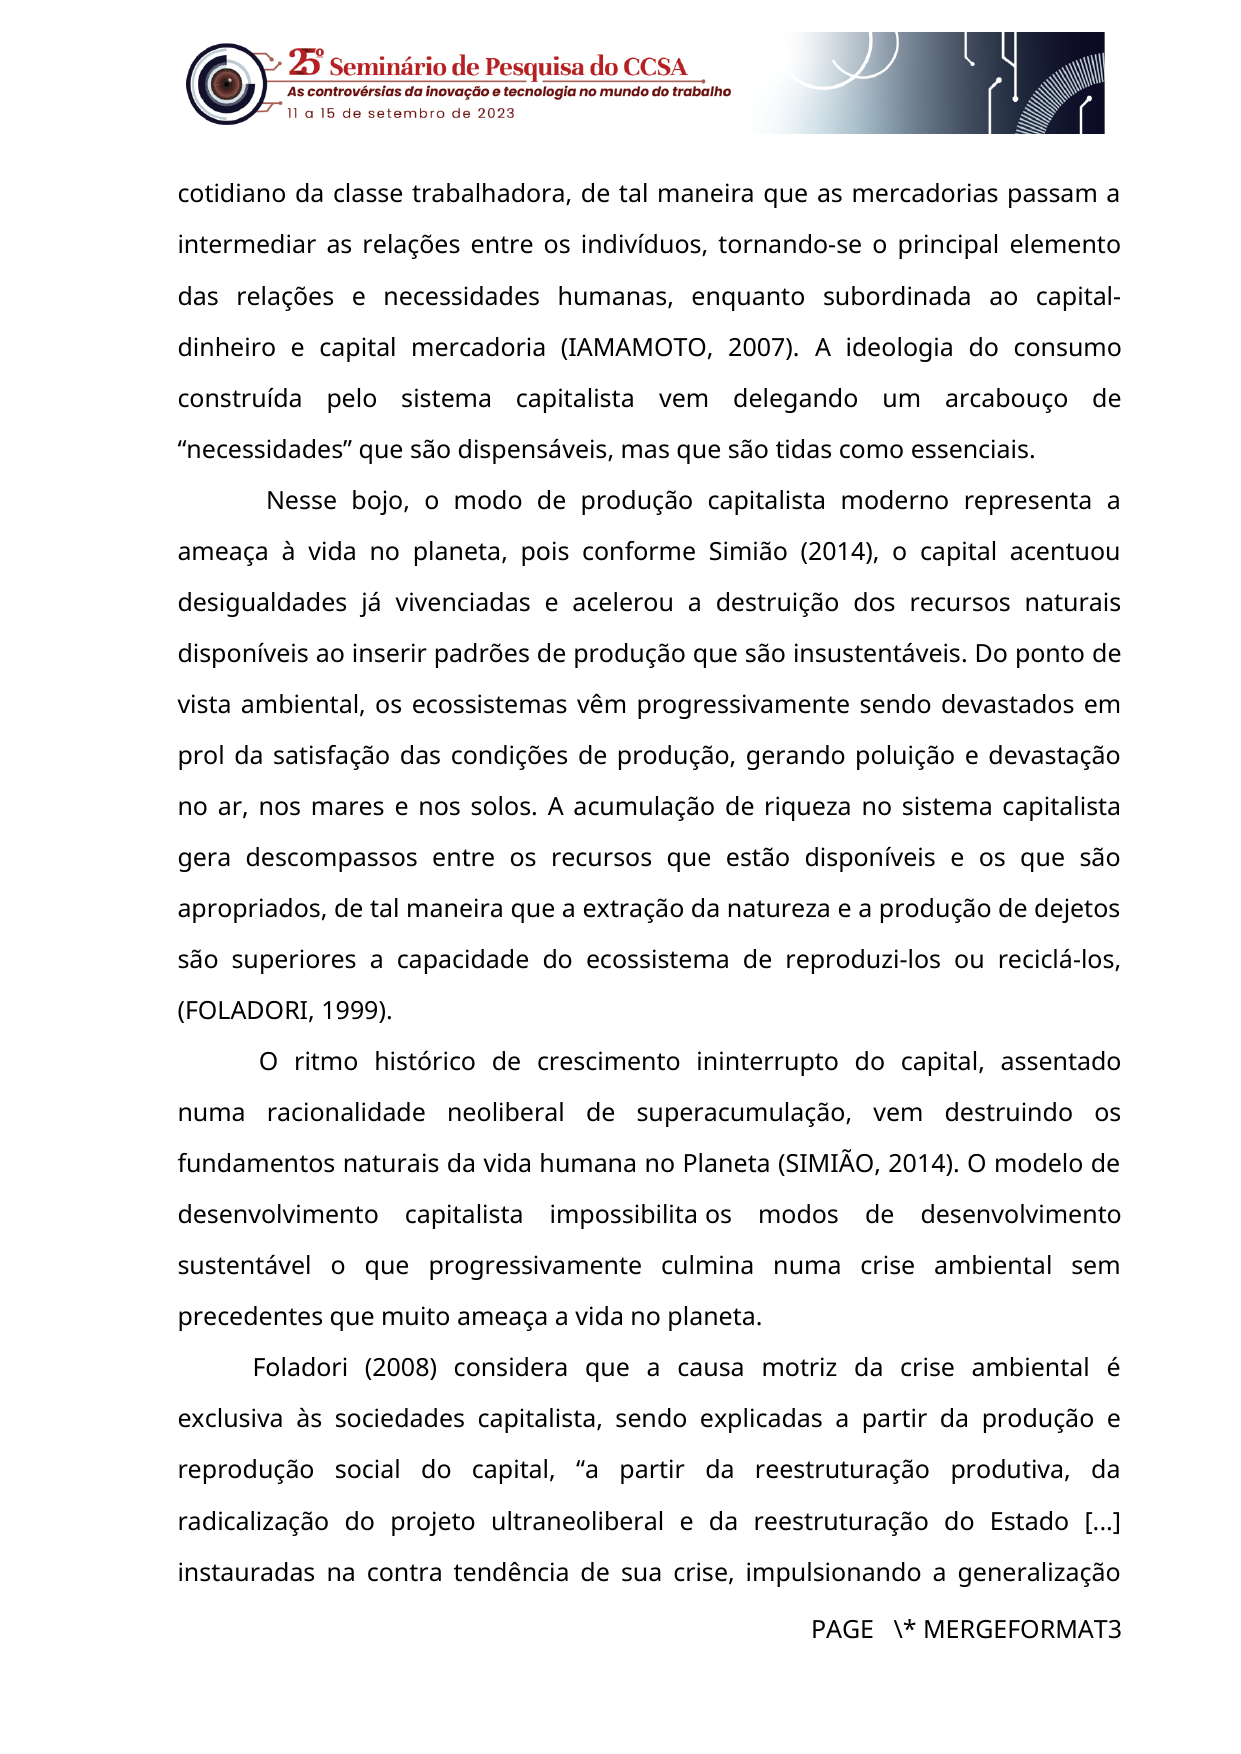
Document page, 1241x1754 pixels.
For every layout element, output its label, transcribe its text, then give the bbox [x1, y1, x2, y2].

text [177, 1350, 1122, 1588]
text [177, 176, 1122, 465]
text Nesse bojo, o modo de produção capitalista moderno representa a ameaça à vida no planeta, pois conforme Simião (2014), o capital acentuou desigualdades já vivenciadas e acelerou a destruição dos recursos naturais disponíveis ao inserir padrões de produção que são insustentáveis. Do ponto de vista ambiental, os ecossistemas vêm progressivamente sendo devastados em prol da satisfação das condições de produção, gerando poluição e devastação no ar, nos mares e nos solos. A acumulação de riqueza no sistema capitalista gera descompassos entre os recursos que estão disponíveis e os que são apropriados, de tal maneira que a extração da natureza e a produção de dejetos são superiores a capacidade do ecossistema de reproduzi-los ou reciclá-los, (FOLADORI, 1999). [177, 482, 1122, 1027]
text O ritmo histórico de crescimento ininterrupto do capital, assentado numa racionalidade neoliberal de superacumulação, vem destruindo os fundamentos naturais da vida humana no Planeta (SIMIÃO, 2014). O modelo de desenvolvimento capitalista impossibilita os modos de desenvolvimento sustentável o que progressivamente culmina numa crise ambiental sem precedentes que muito ameaça a vida no planeta. [177, 1044, 1122, 1333]
picture [173, 32, 1105, 133]
